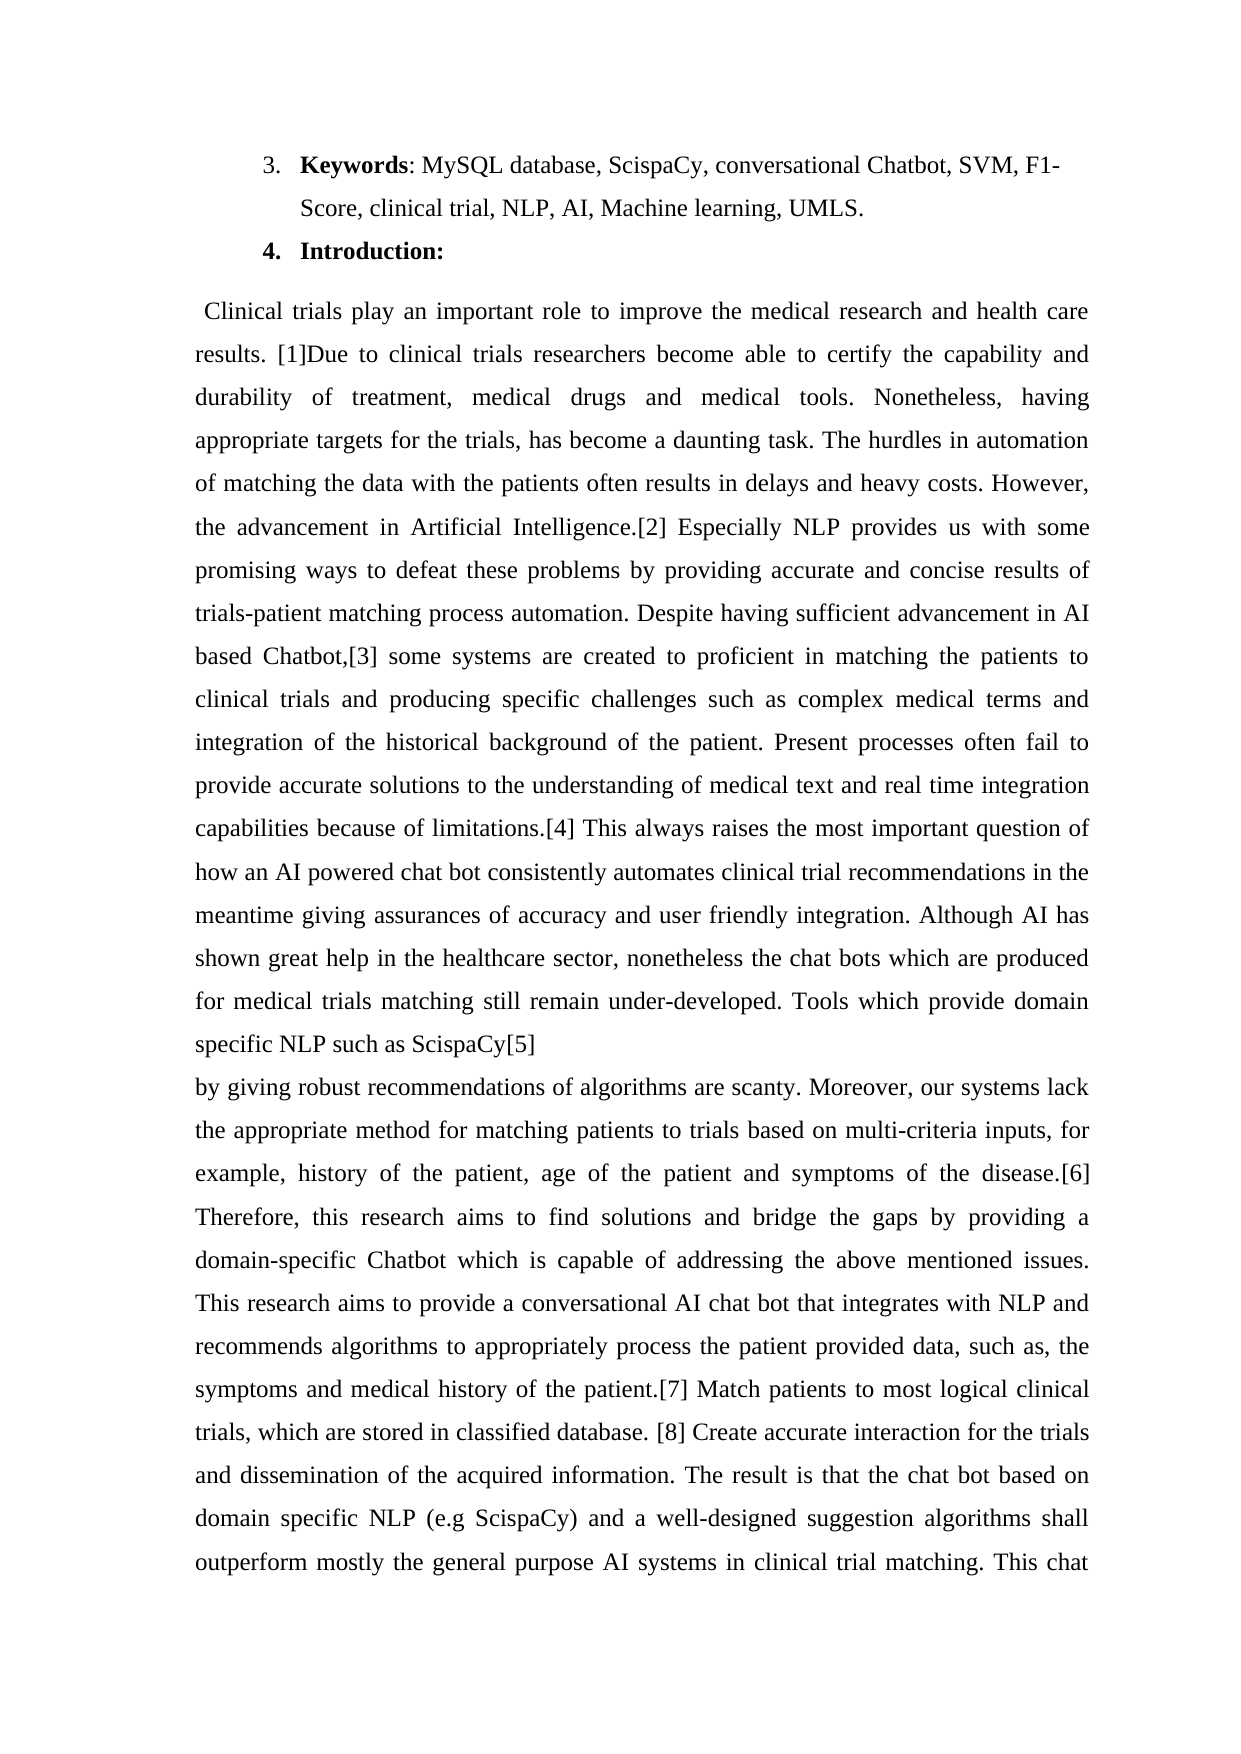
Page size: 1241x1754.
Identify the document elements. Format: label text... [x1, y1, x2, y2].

list Introduction: [262, 236, 1090, 265]
list Keywords: MySQL database, ScispaCy, conversational Chatbot, SVM, F1-Score, clinical trial, NLP, AI, Machine learning, UMLS. [262, 150, 1090, 222]
text Clinical trials play an important role to improve the medical research and health care results. [1]Due to clinical trials researchers become able to certify the capability and durability of treatment, medical drugs and medical tools. Nonetheless, having appropriate targets for the trials, has become a daunting task. The hurdles in automation of matching the data with the patients often results in delays and heavy costs. However, the advancement in Artificial Intelligence.[2] Especially NLP provides us with some promising ways to defeat these problems by providing accurate and concise results of trials-patient matching process automation. Despite having sufficient advancement in AI based Chatbot,[3] some systems are created to proficient in matching the patients to clinical trials and producing specific challenges such as complex medical terms and integration of the historical background of the patient. Present processes often fail to provide accurate solutions to the understanding of medical text and real time integration capabilities because of limitations.[4] This always raises the most important question of how an AI powered chat bot consistently automates clinical trial recommendations in the meantime giving assurances of accuracy and user friendly integration. Although AI has shown great help in the healthcare sector, nonetheless the chat bots which are produced for medical trials matching still remain under-developed. Tools which provide domain specific NLP such as ScispaCy[5] [155, 296, 1090, 1058]
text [195, 1072, 1090, 1575]
